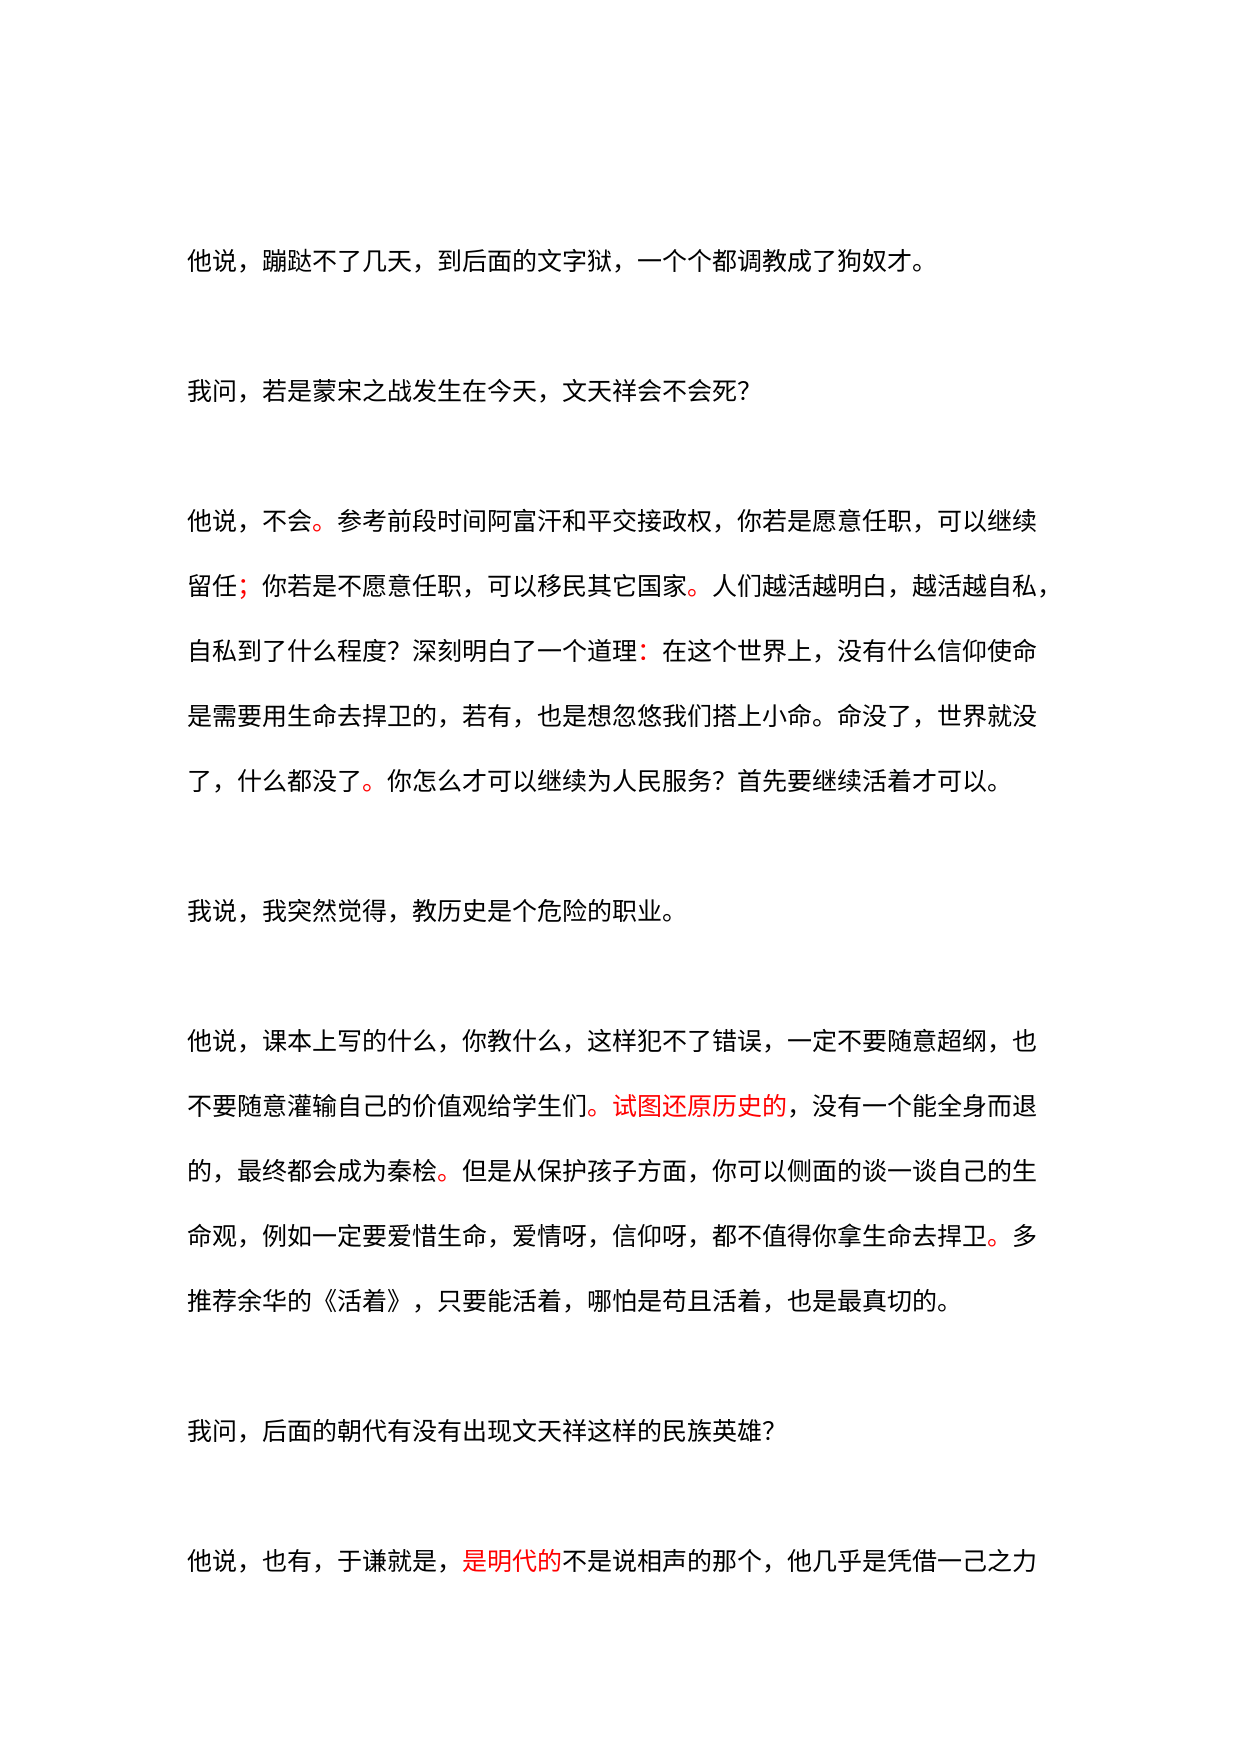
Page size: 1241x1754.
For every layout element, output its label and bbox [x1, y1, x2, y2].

text [187, 162, 1053, 1592]
